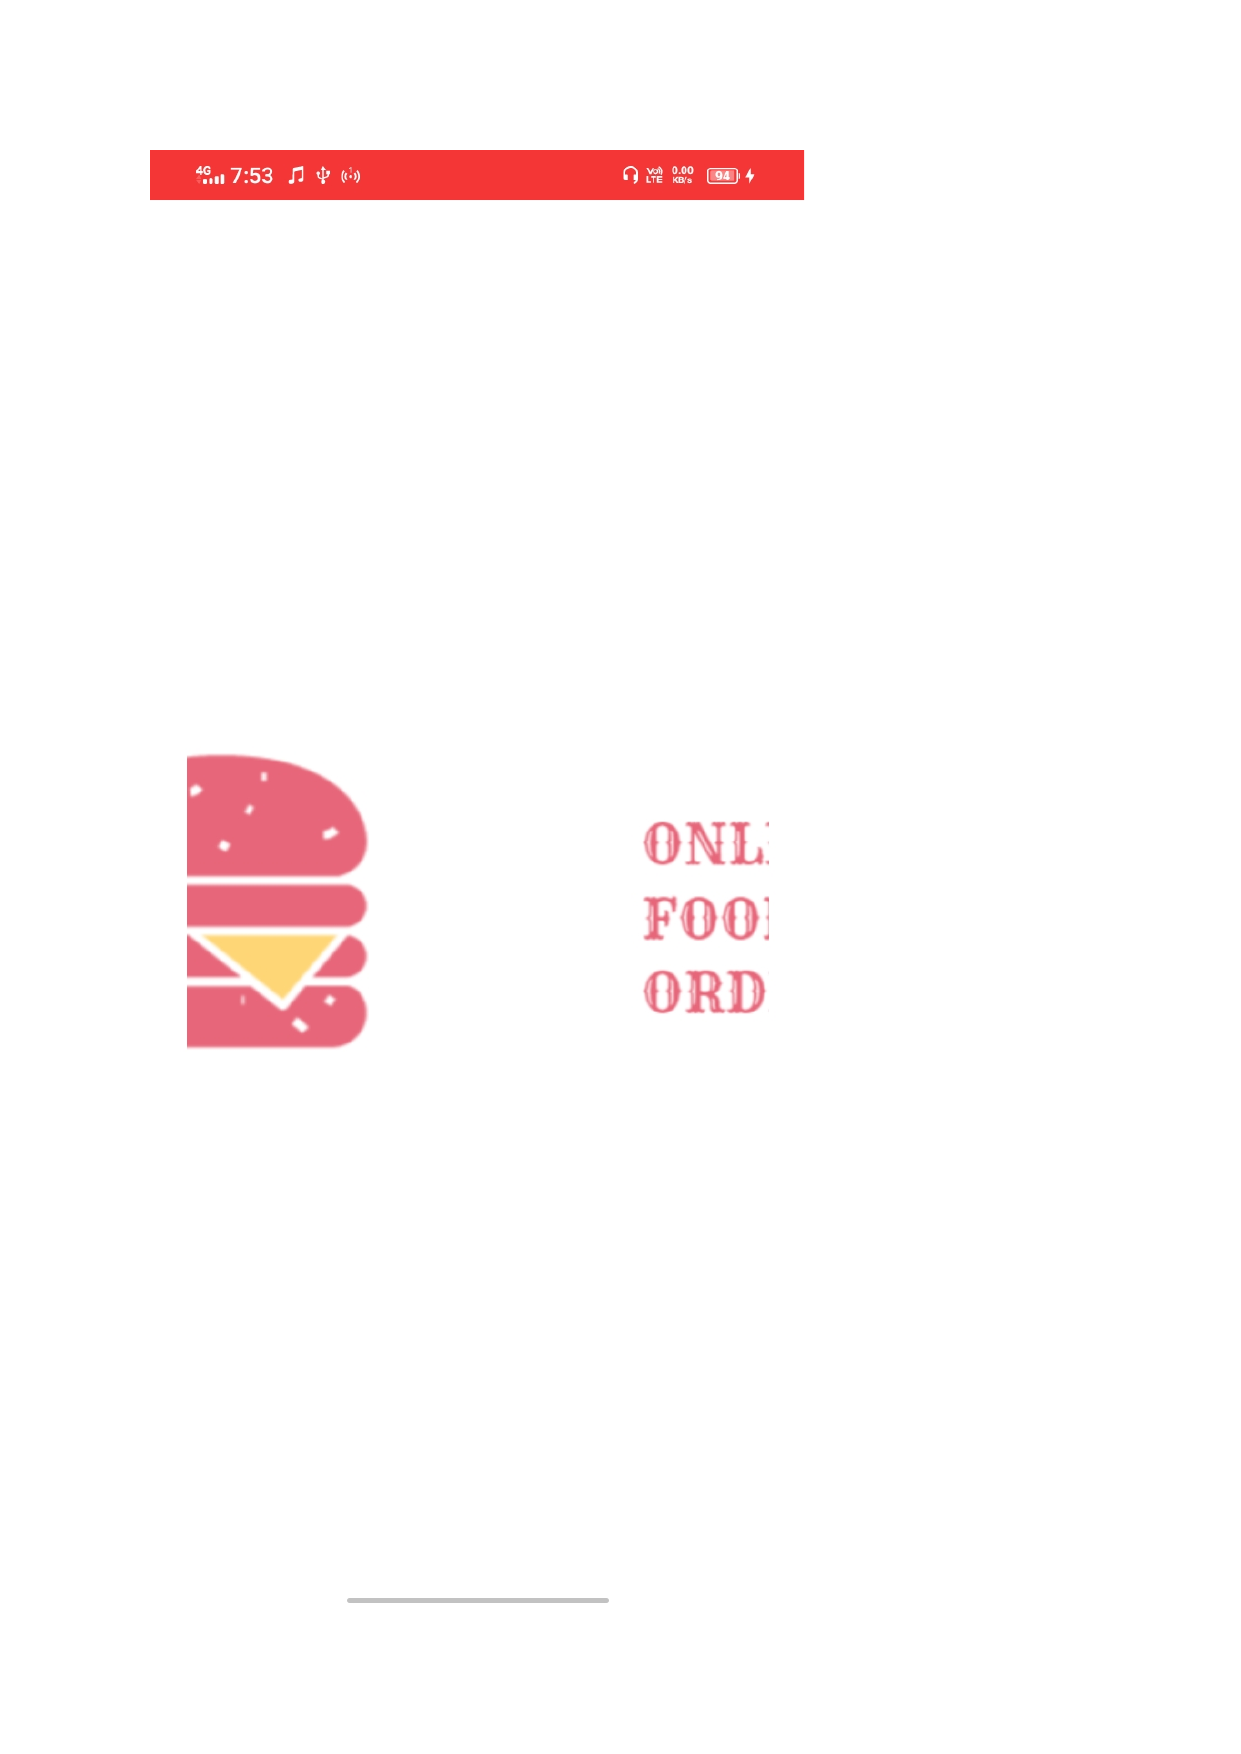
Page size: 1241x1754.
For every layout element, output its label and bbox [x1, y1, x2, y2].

picture [150, 150, 805, 1604]
